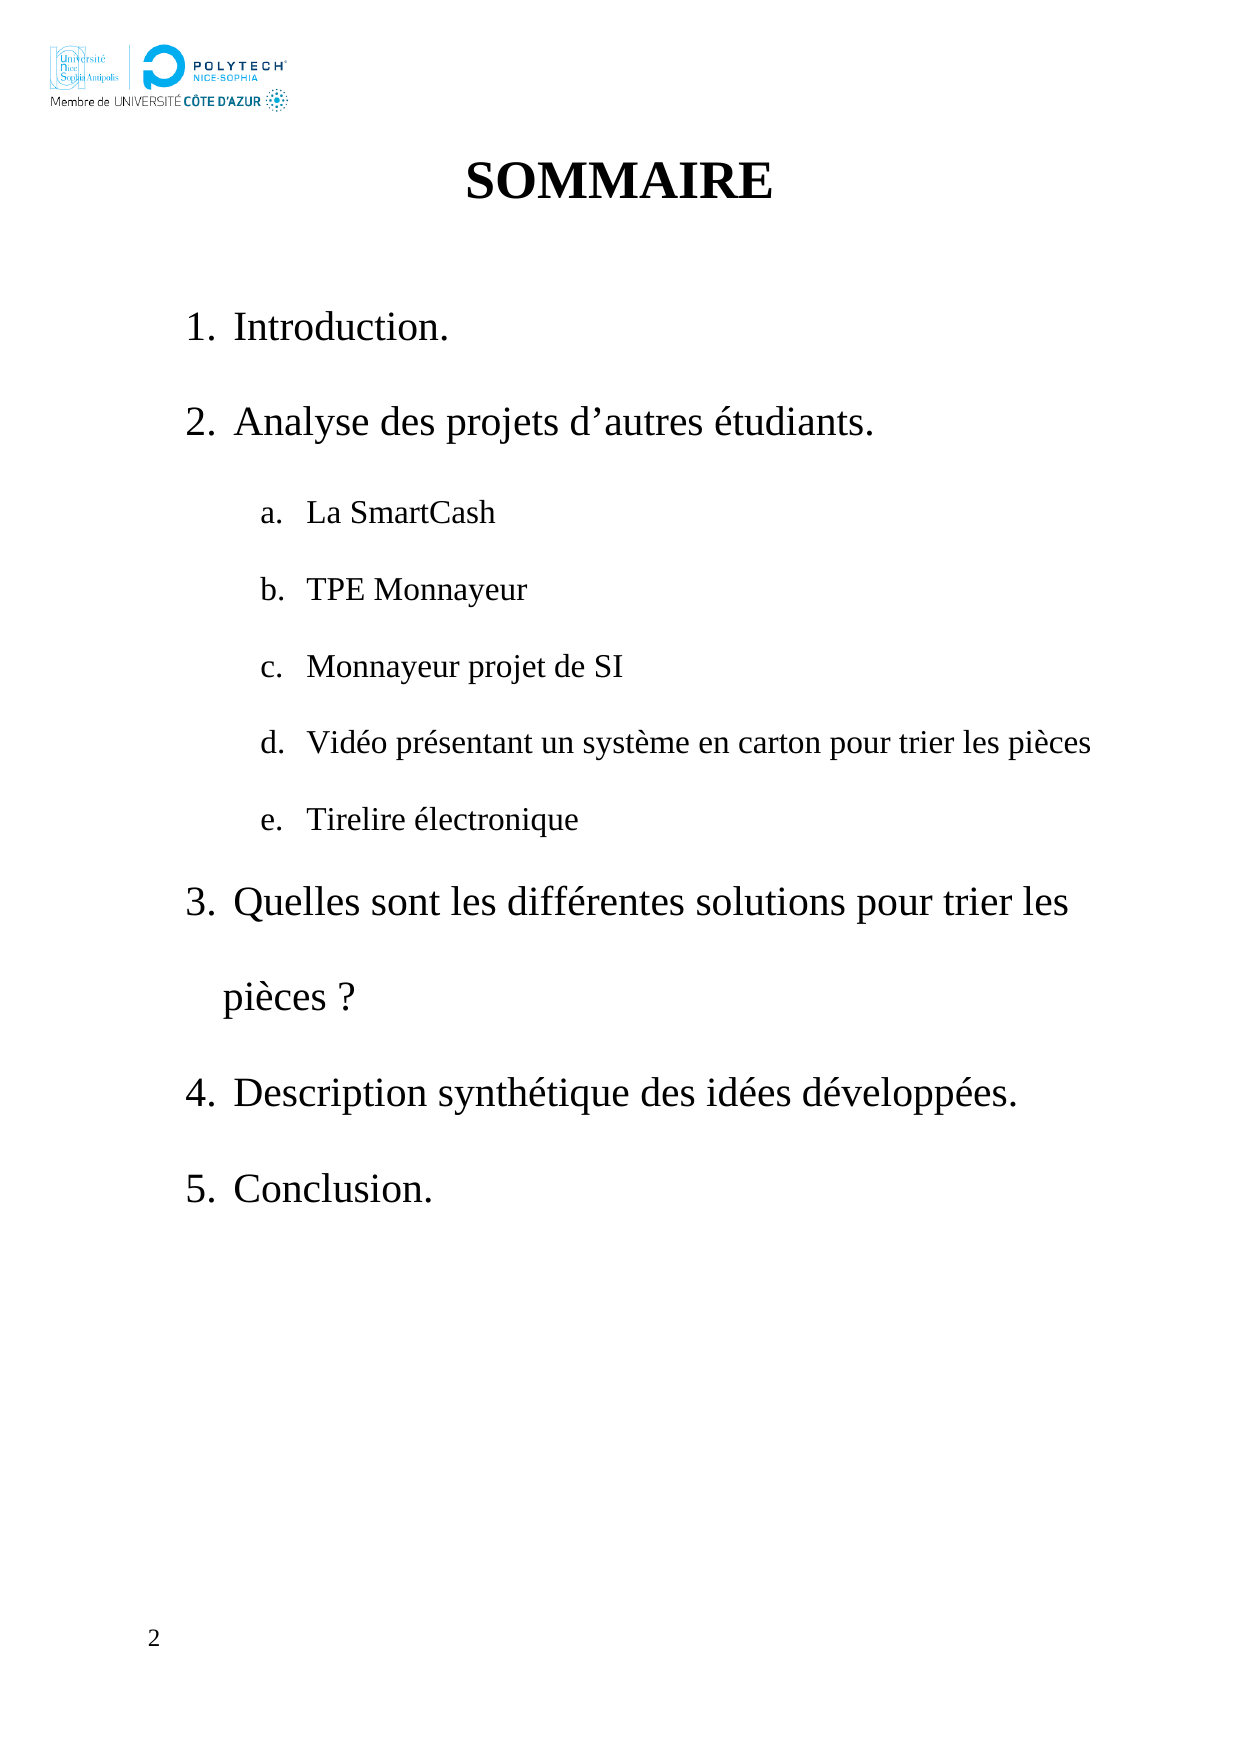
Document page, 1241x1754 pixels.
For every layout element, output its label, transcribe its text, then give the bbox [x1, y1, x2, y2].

list Tirelire électronique [260, 799, 1093, 838]
list Analyse des projets d’autres étudiants. [185, 397, 1093, 445]
list Vidéo présentant un système en carton pour trier les pièces [260, 723, 1093, 761]
list Introduction. [185, 301, 1093, 349]
list Description synthétique des idées développées. [185, 1068, 1093, 1116]
list Conclusion. [185, 1163, 1093, 1211]
list Monnayeur projet de SI [260, 646, 1093, 684]
text SOMMAIRE [148, 148, 1093, 210]
list Quelles sont les différentes solutions pour trier les pièces ? [185, 876, 1093, 1020]
list TPE Monnayeur [260, 569, 1093, 608]
picture [44, 38, 293, 114]
list La SmartCash [260, 493, 1093, 531]
